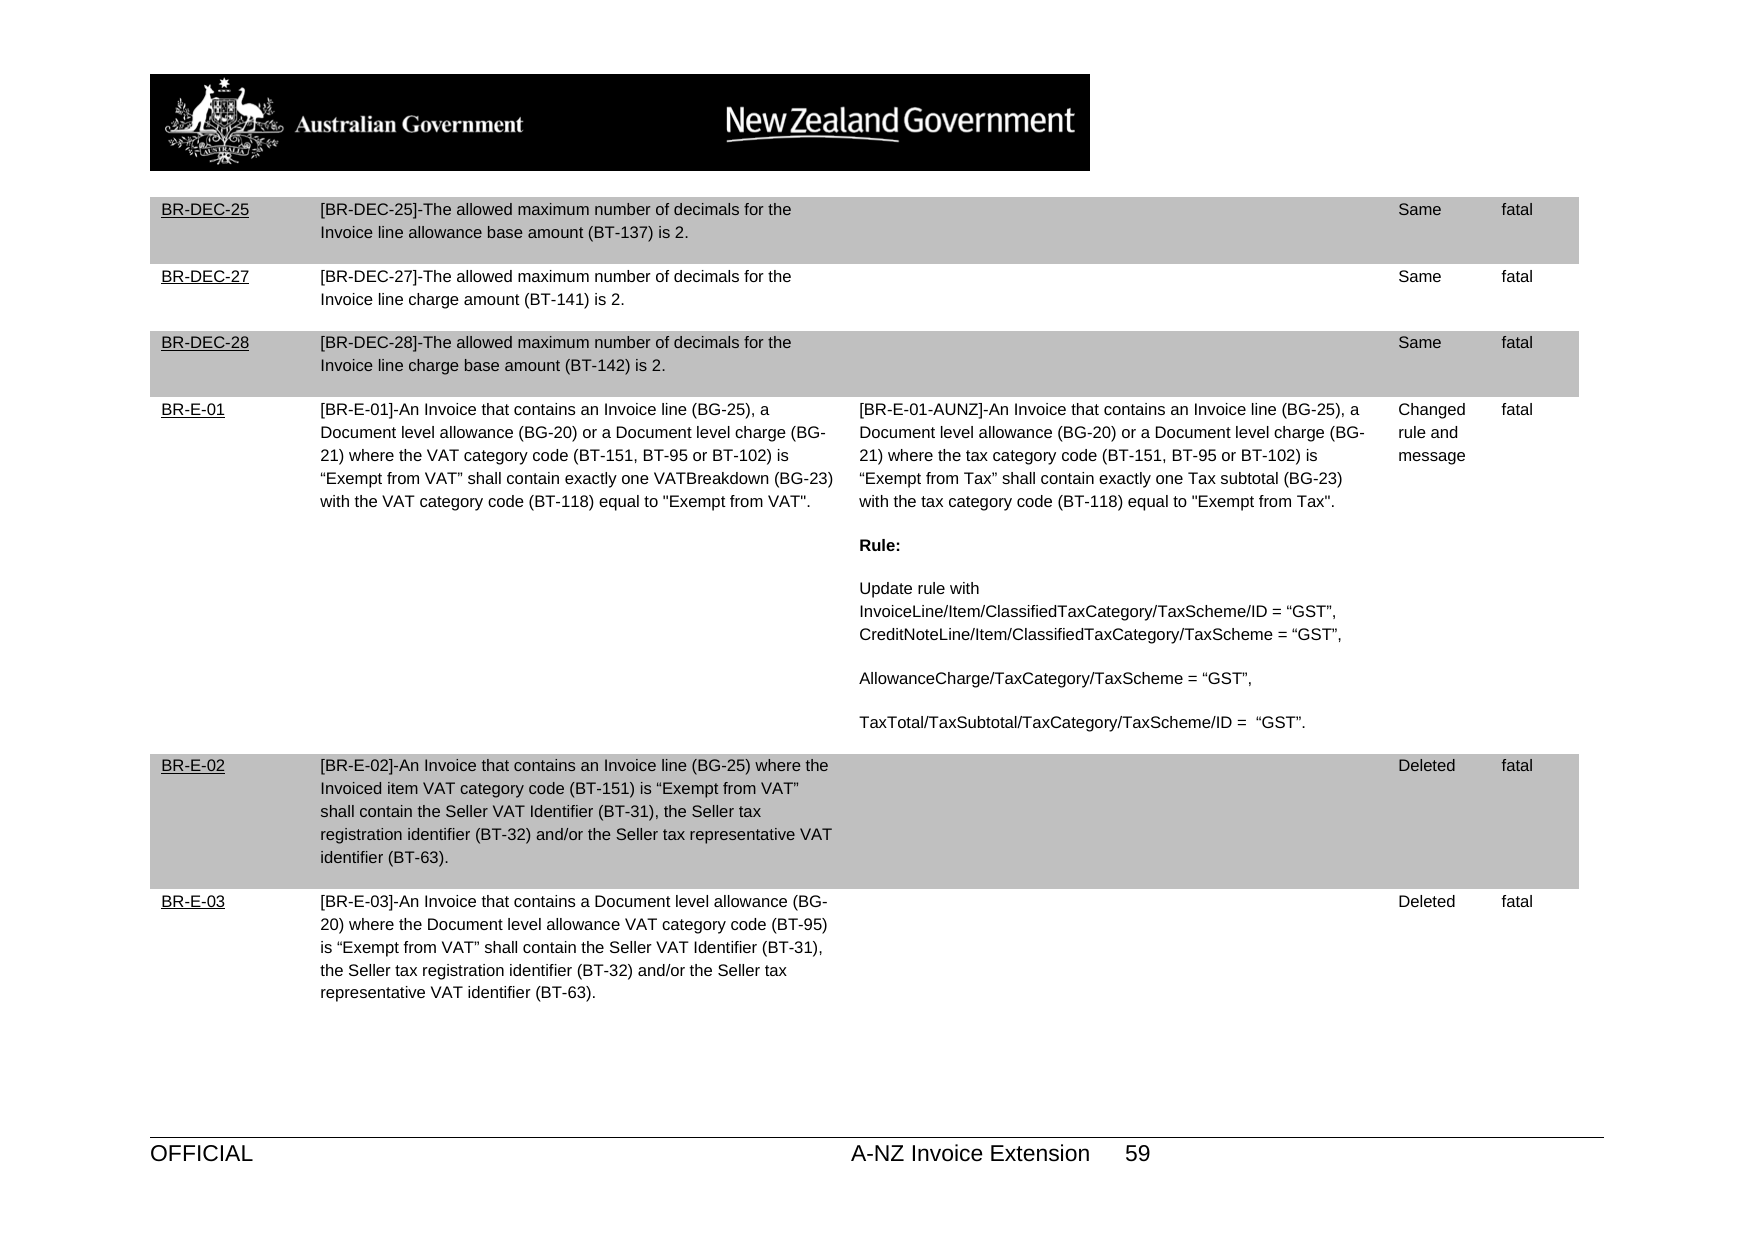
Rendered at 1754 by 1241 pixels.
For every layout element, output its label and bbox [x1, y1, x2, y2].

picture [161, 74, 543, 170]
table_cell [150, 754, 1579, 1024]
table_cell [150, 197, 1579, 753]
picture [719, 74, 1079, 170]
